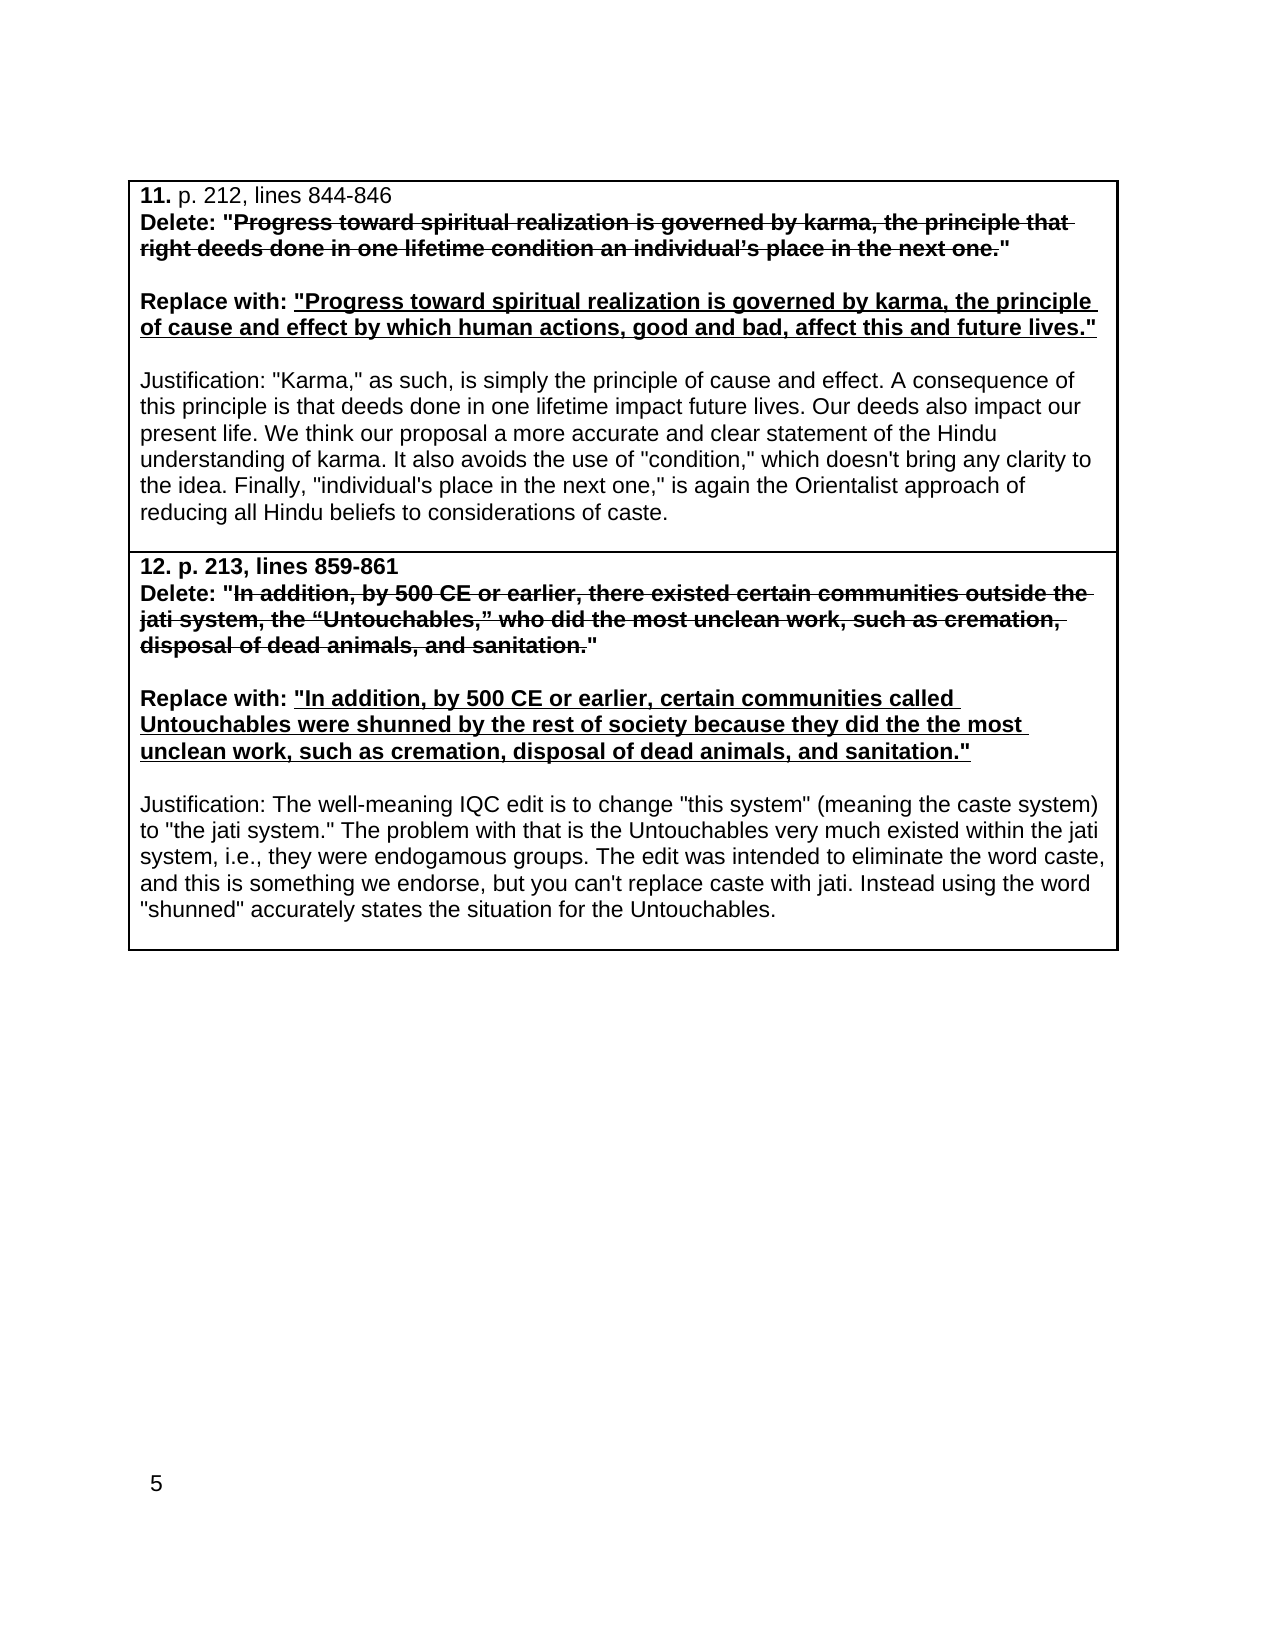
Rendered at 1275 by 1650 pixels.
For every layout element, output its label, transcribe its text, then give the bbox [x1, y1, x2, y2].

table_cell 12. p. 213, lines 859-861 Delete: "In addition, by 500 CE or earlier, there existed certain communities outside the jati system, the “Untouchables,” who did the most unclean work, such as cremation, disposal of dead animals, and sanitation." Replace with: "In addition, by 500 CE or earlier, certain communities called Untouchables were shunned by the rest of society because they did the the most unclean work, such as cremation, disposal of dead animals, and sanitation." Justification: The well-meaning IQC edit is to change "this system" (meaning the caste system) to "the jati system." The problem with that is the Untouchables very much existed within the jati system, i.e., they were endogamous groups. The edit was intended to eliminate the word caste, and this is something we endorse, but you can't replace caste with jati. Instead using the word "shunned" accurately states the situation for the Untouchables. [130, 553, 1116, 949]
table_cell 11. p. 212, lines 844-846 Delete: "Progress toward spiritual realization is governed by karma, the principle that right deeds done in one lifetime condition an individual’s place in the next one." Replace with: "Progress toward spiritual realization is governed by karma, the principle of cause and effect by which human actions, good and bad, affect this and future lives." Justification: "Karma," as such, is simply the principle of cause and effect. A consequence of this principle is that deeds done in one lifetime impact future lives. Our deeds also impact our present life. We think our proposal a more accurate and clear statement of the Hindu understanding of karma. It also avoids the use of "condition," which doesn't bring any clarity to the idea. Finally, "individual's place in the next one," is again the Orientalist approach of reducing all Hindu beliefs to considerations of caste. [130, 182, 1116, 551]
